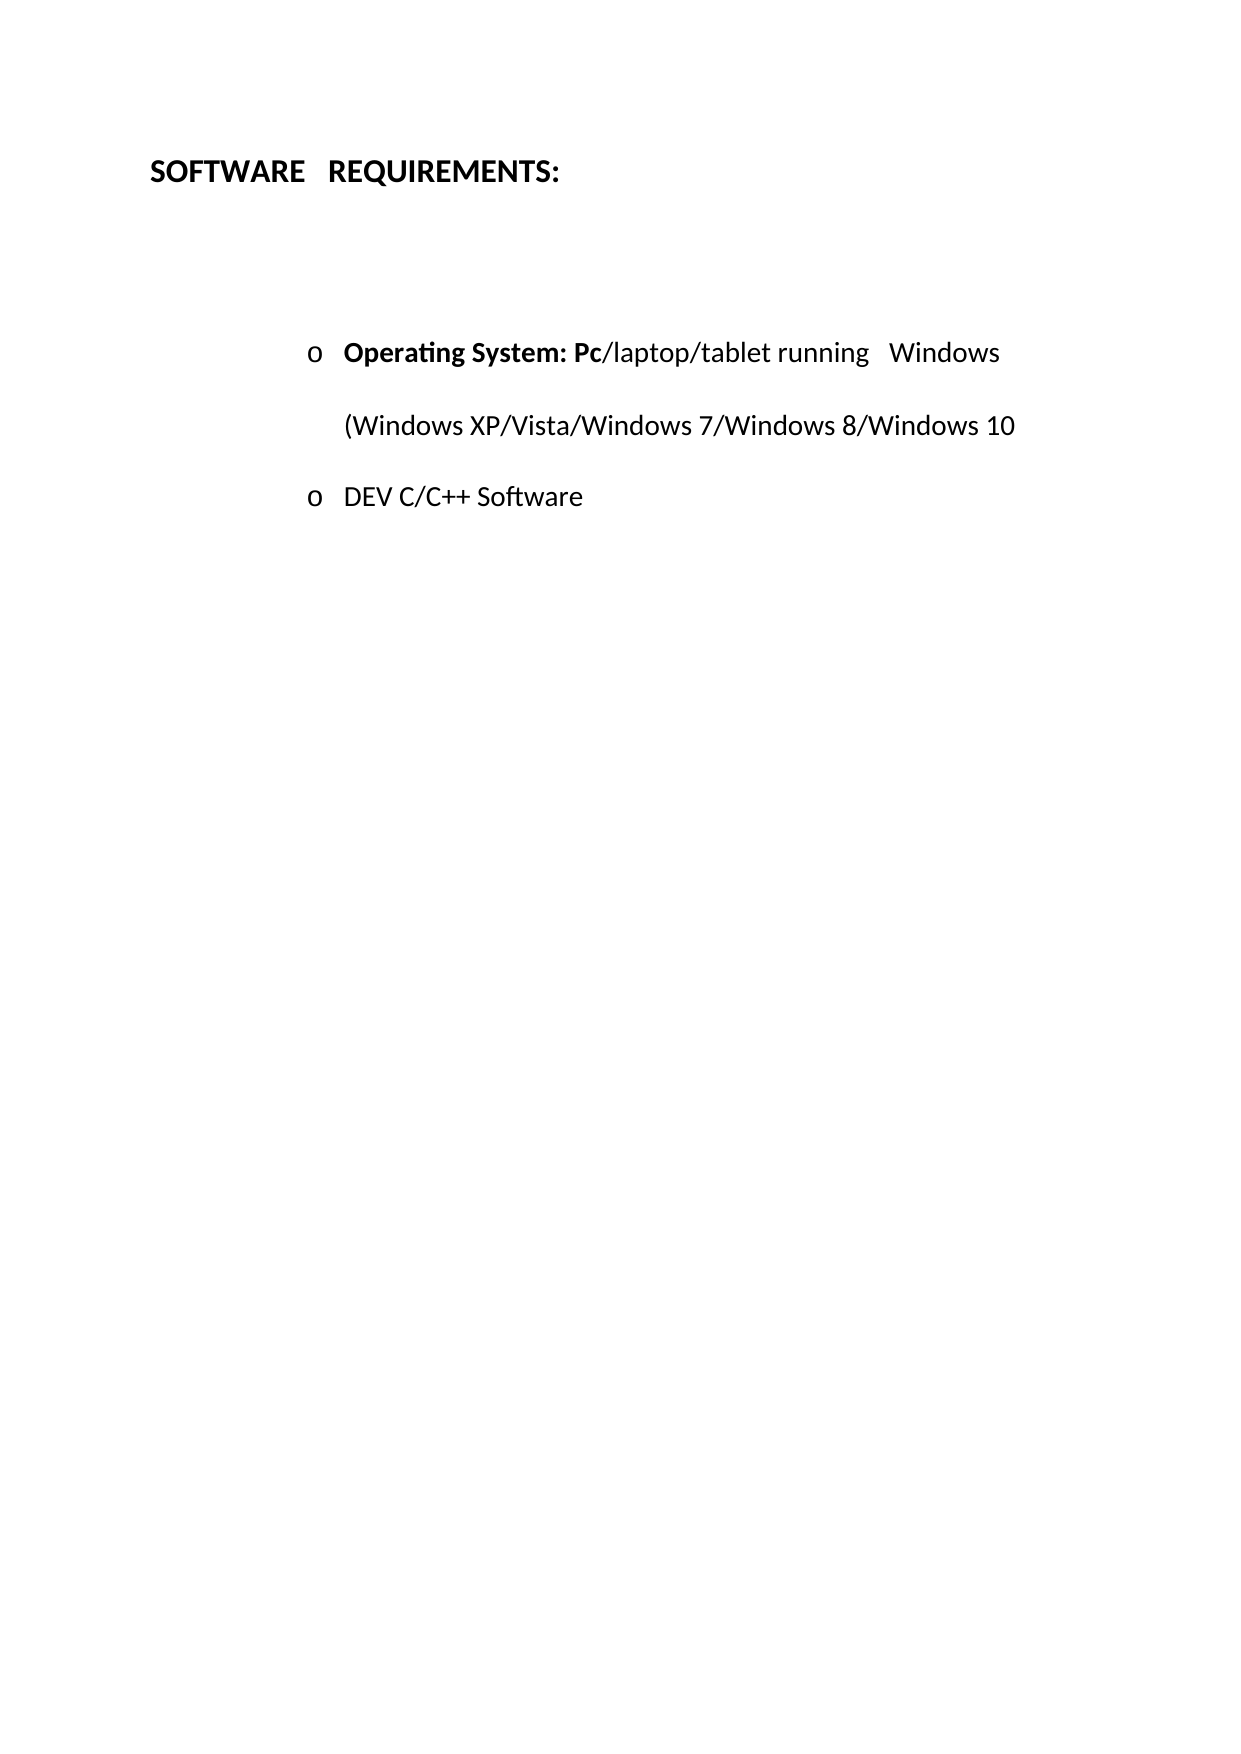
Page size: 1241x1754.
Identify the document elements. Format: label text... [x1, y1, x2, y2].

text SOFTWARE REQUIREMENTS: [150, 150, 1090, 191]
list DEV C/C++ Software [306, 478, 1090, 515]
list Operating System: Pc/laptop/tablet running Windows (Windows XP/Vista/Windows 7/Windows 8/Windows 10 [306, 334, 1090, 443]
